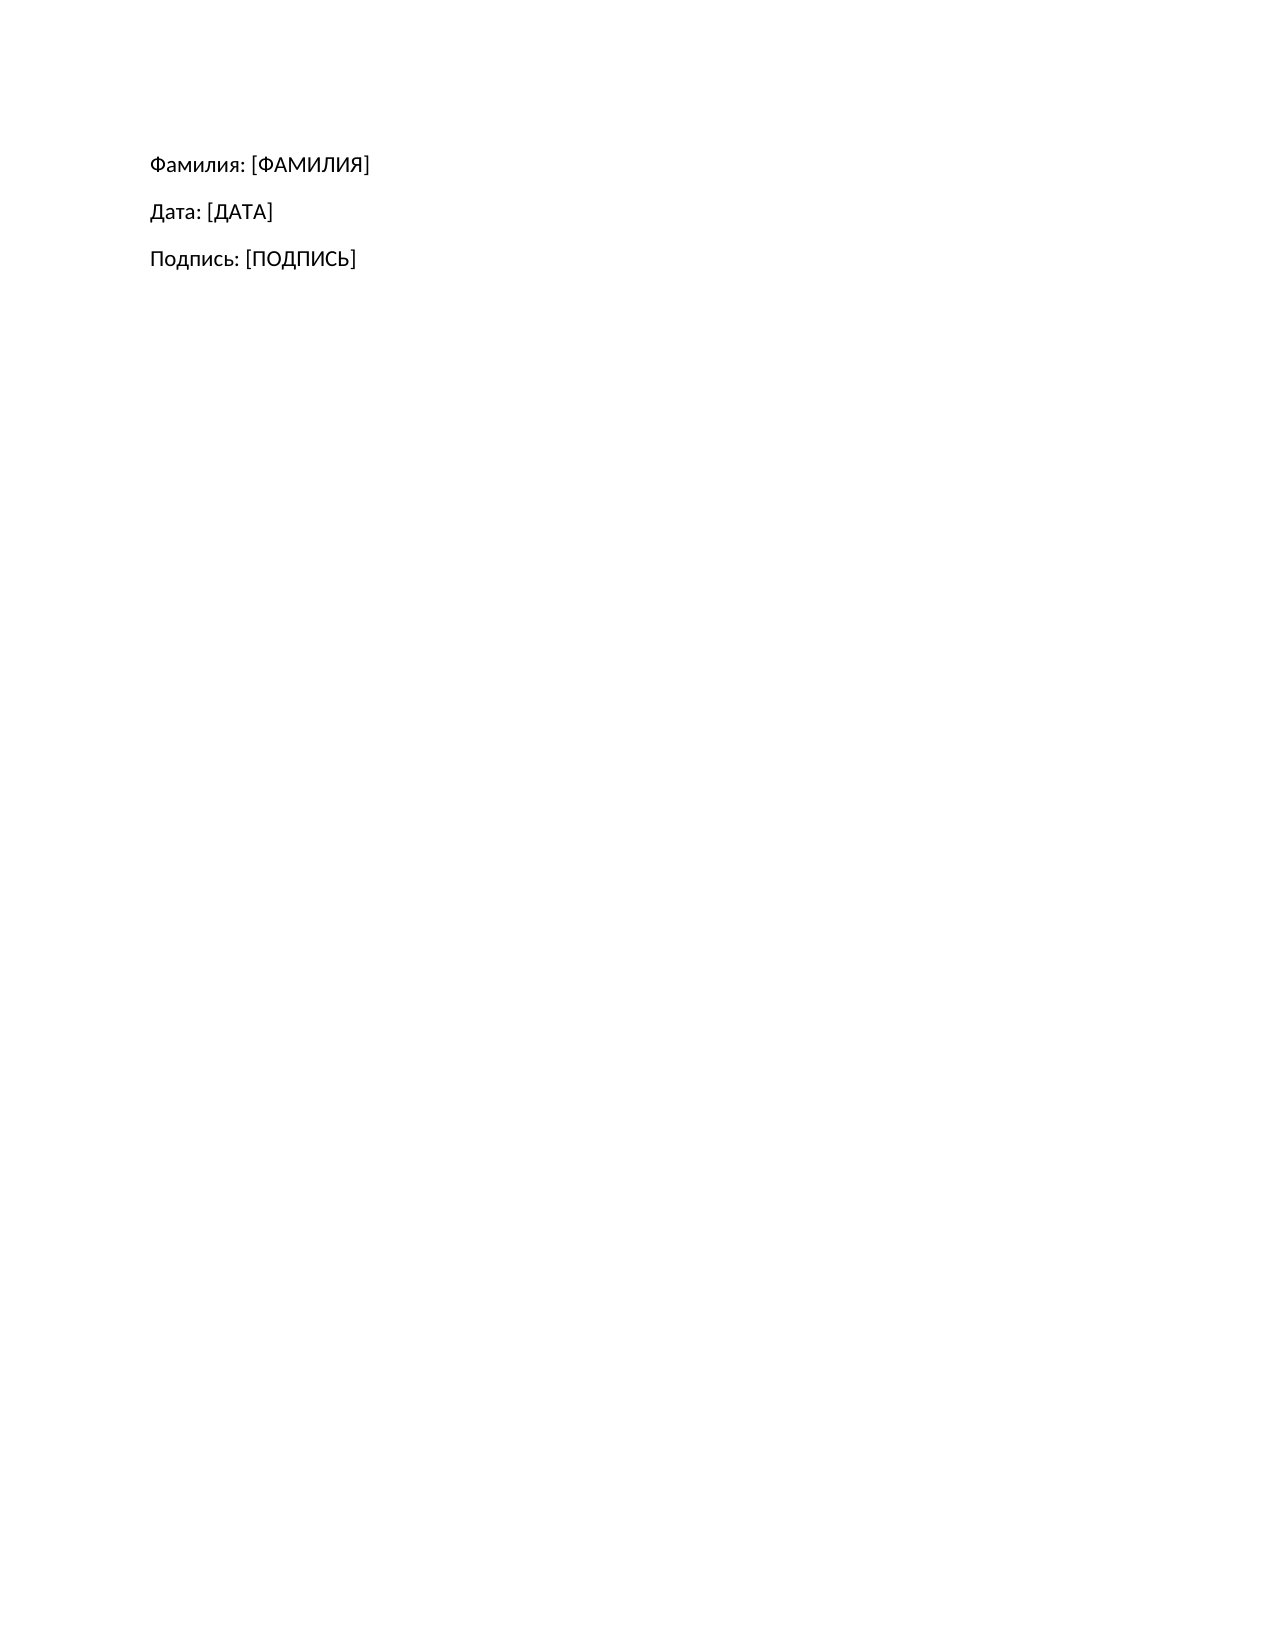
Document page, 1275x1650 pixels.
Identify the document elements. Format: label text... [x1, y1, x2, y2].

text Дата: [ДАТА] [150, 197, 1125, 225]
text Подпись: [ПОДПИСЬ] [150, 244, 1125, 272]
text Фамилия: [ФАМИЛИЯ] [150, 150, 1125, 178]
